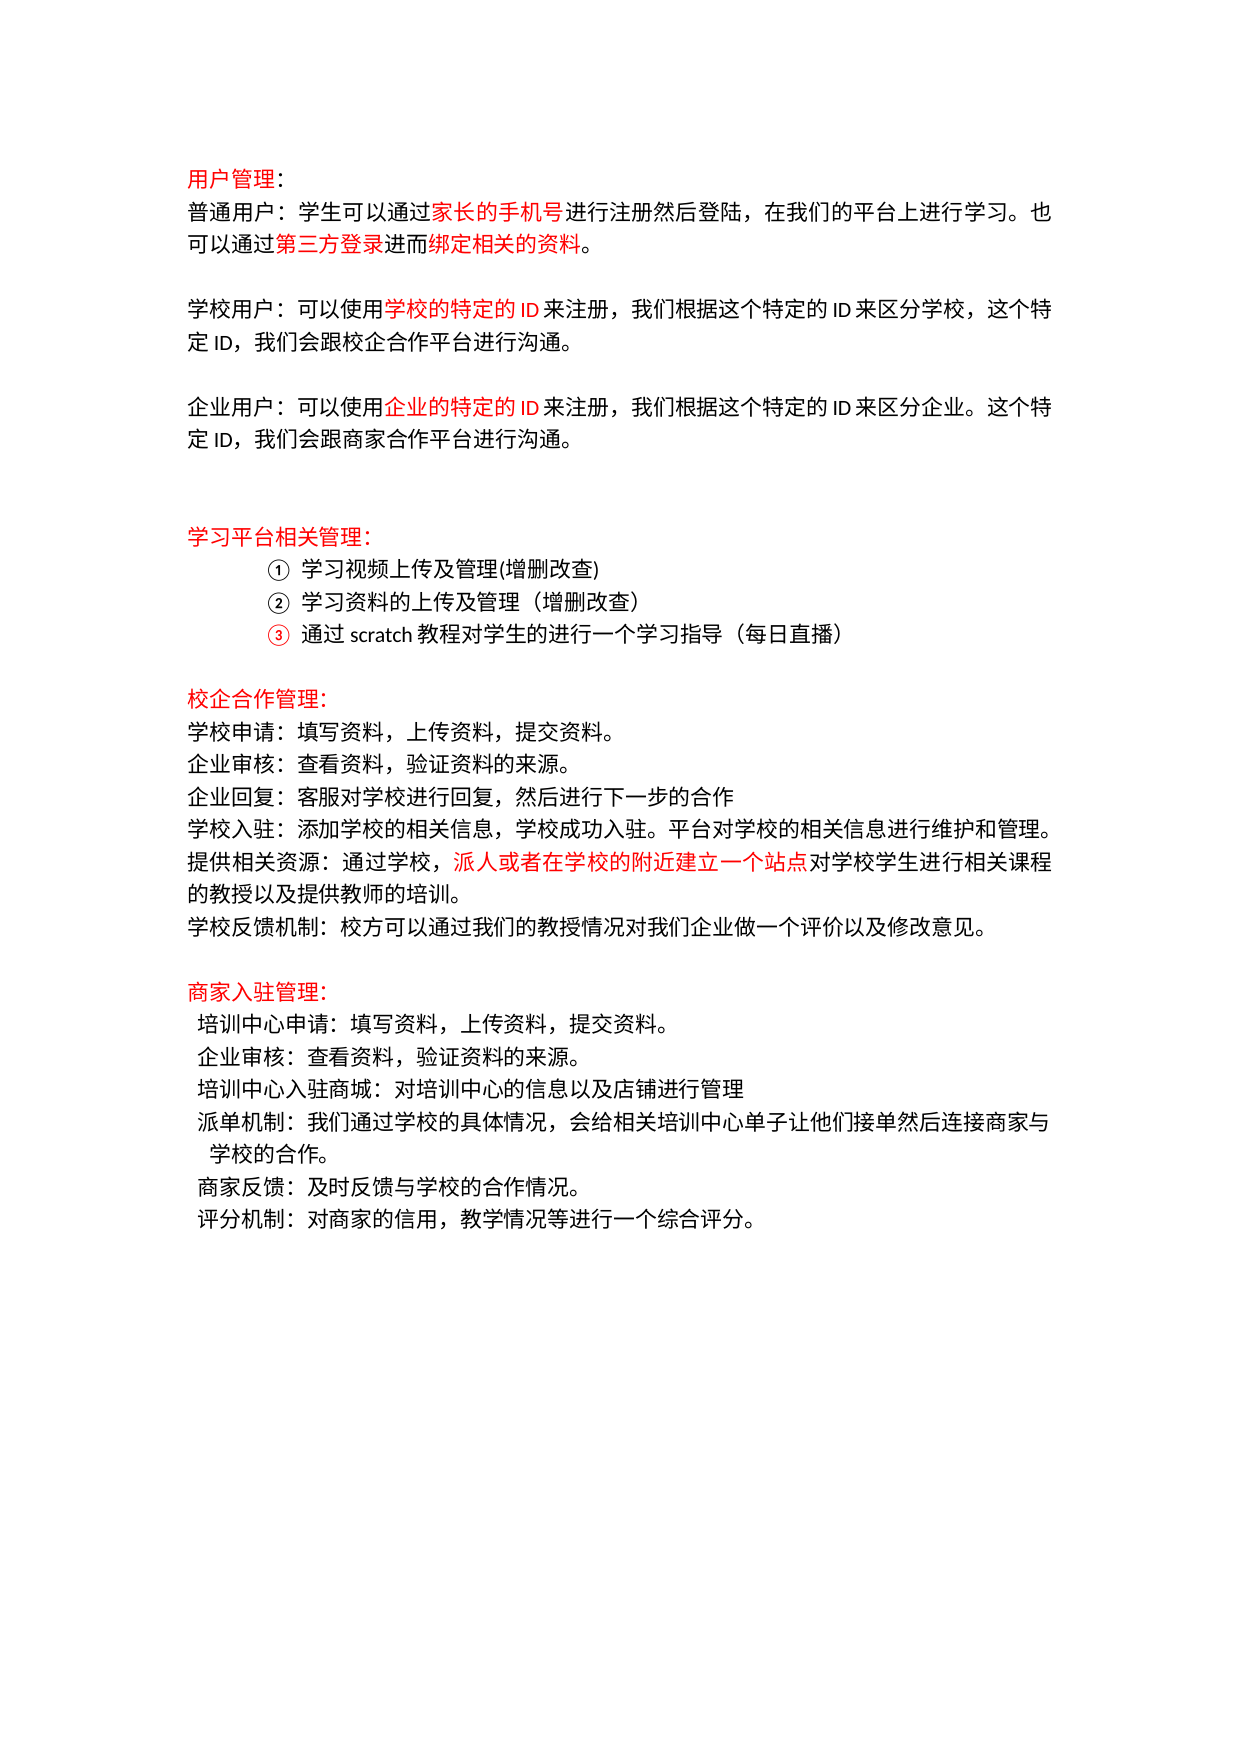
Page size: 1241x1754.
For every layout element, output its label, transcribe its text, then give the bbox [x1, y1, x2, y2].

text 学校用户：可以使用学校的特定的ID来注册，我们根据这个特定的ID来区分学校，这个特定ID，我们会跟校企合作平台进行沟通。 [187, 292, 1053, 357]
list 学习视频上传及管理(增删改查) [264, 552, 1053, 584]
text 学校申请：填写资料，上传资料，提交资料。 [187, 714, 1053, 747]
text 企业回复：客服对学校进行回复，然后进行下一步的合作 [187, 779, 1053, 812]
text 培训中心申请：填写资料，上传资料，提交资料。 [187, 1007, 1053, 1039]
text 企业审核：查看资料，验证资料的来源。 [187, 1039, 1053, 1072]
text 学校反馈机制：校方可以通过我们的教授情况对我们企业做一个评价以及修改意见。 [187, 909, 1053, 942]
text 培训中心入驻商城：对培训中心的信息以及店铺进行管理 [187, 1072, 1053, 1104]
list 通过scratch教程对学生的进行一个学习指导（每日直播） [264, 617, 1053, 649]
text 提供相关资源：通过学校，派人或者在学校的附近建立一个站点对学校学生进行相关课程的教授以及提供教师的培训。 [187, 844, 1053, 909]
text 派单机制：我们通过学校的具体情况，会给相关培训中心单子让他们接单然后连接商家与学校的合作。 [187, 1104, 1053, 1169]
text 企业审核：查看资料，验证资料的来源。 [187, 747, 1053, 779]
text 商家入驻管理： [187, 974, 1053, 1007]
text 校企合作管理： [187, 682, 1053, 714]
text 评分机制：对商家的信用，教学情况等进行一个综合评分。 [187, 1202, 1053, 1234]
list 学习资料的上传及管理（增删改查） [264, 584, 1053, 617]
text 学习平台相关管理： [187, 519, 1053, 552]
text 企业用户：可以使用企业的特定的ID来注册，我们根据这个特定的ID来区分企业。这个特定ID，我们会跟商家合作平台进行沟通。 [187, 389, 1053, 454]
text 学校入驻：添加学校的相关信息，学校成功入驻。平台对学校的相关信息进行维护和管理。 [187, 812, 1053, 844]
text 普通用户：学生可以通过家长的手机号进行注册然后登陆，在我们的平台上进行学习。也可以通过第三方登录进而绑定相关的资料。 [187, 194, 1053, 259]
text 商家反馈：及时反馈与学校的合作情况。 [187, 1169, 1053, 1202]
text 用户管理： [187, 162, 1053, 194]
